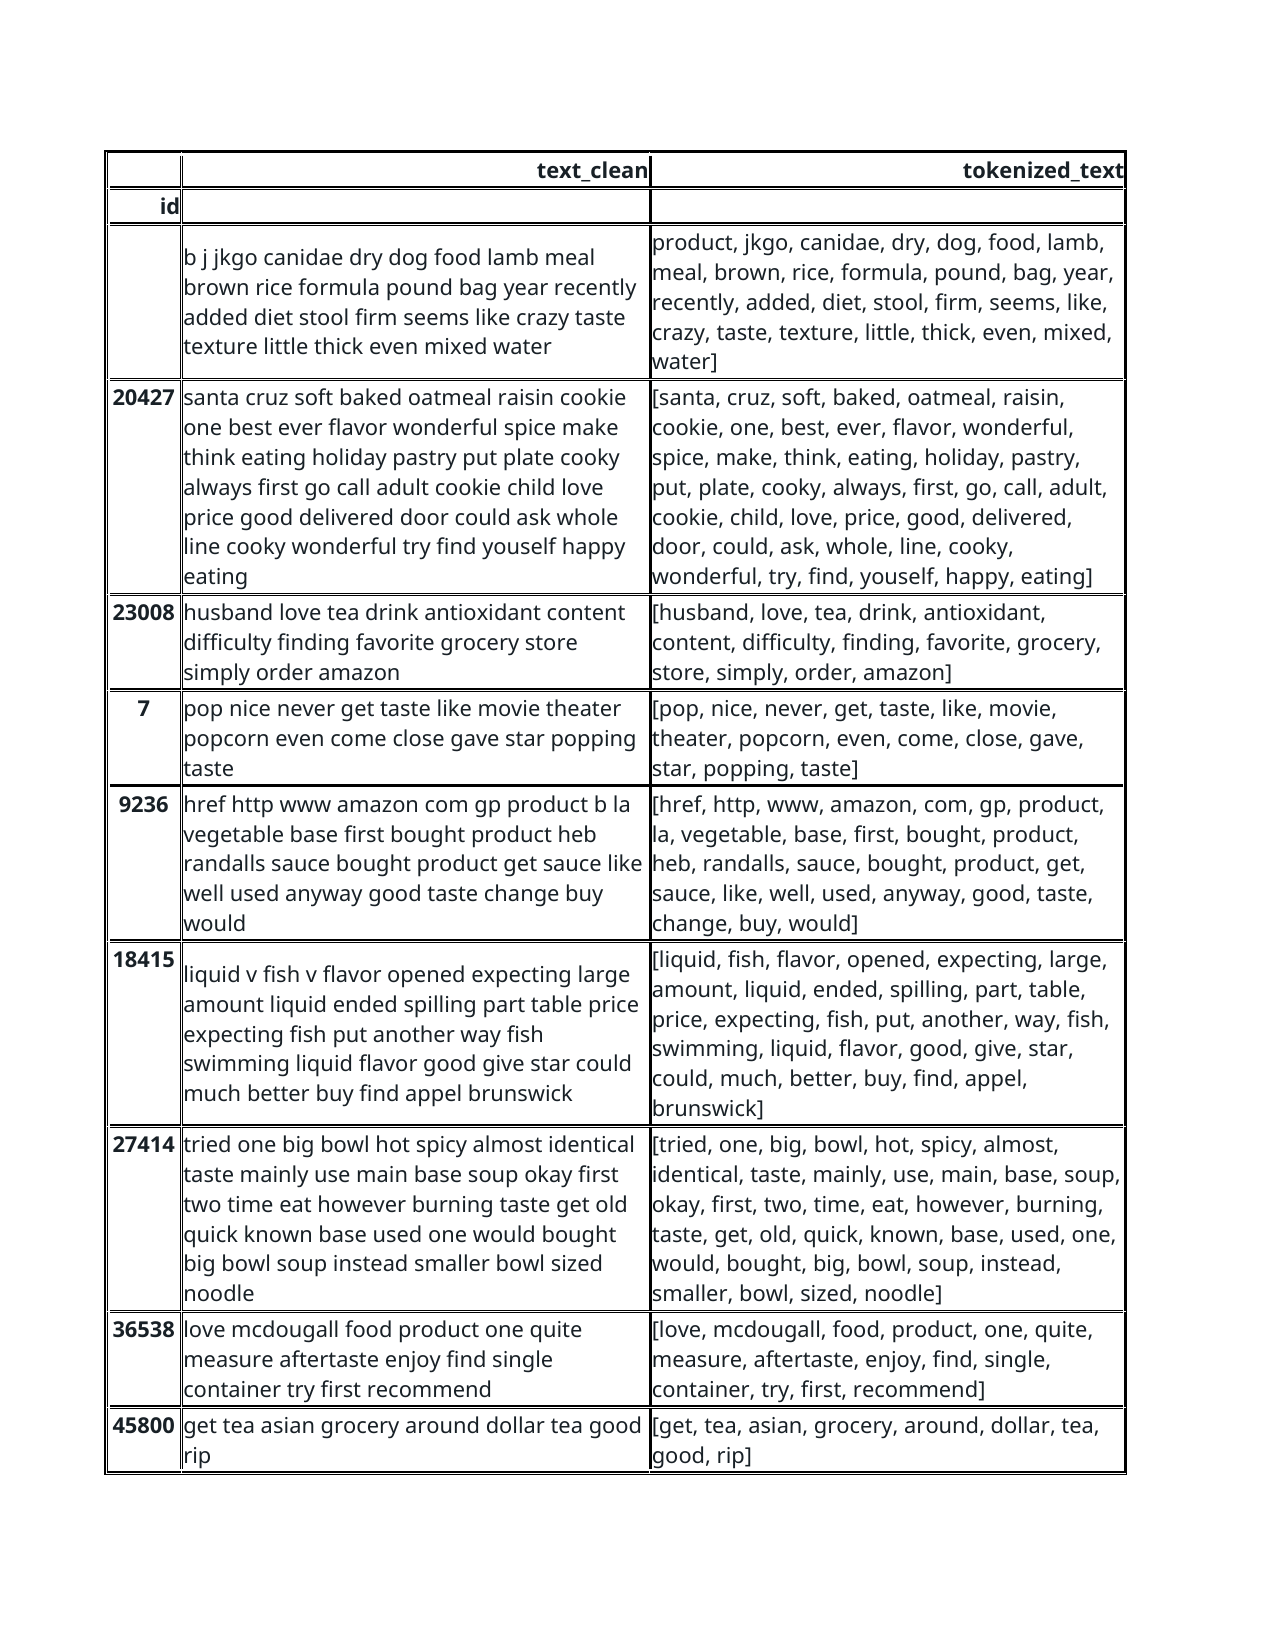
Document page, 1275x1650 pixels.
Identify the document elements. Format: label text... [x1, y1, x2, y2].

table_cell husband love tea drink antioxidant content difficulty finding favorite grocery store simply order amazon [183, 596, 649, 688]
table_cell 27414 [108, 1124, 180, 1309]
table_cell 20427 [106, 378, 181, 592]
table_cell [pop, nice, never, get, taste, like, movie, theater, popcorn, even, come, close, gave, star, popping, taste] [652, 688, 1125, 784]
table_cell pop nice never get taste like movie theater popcorn even come close gave star popping taste [183, 692, 649, 784]
table_cell [love, mcdougall, food, product, one, quite, measure, aftertaste, enjoy, find, single, container, try, first, recommend] [652, 1310, 1125, 1405]
table_cell 45800 [108, 1405, 181, 1471]
table_header [108, 153, 181, 186]
table_cell love mcdougall food product one quite measure aftertaste enjoy find single container try first recommend [183, 1313, 649, 1405]
table_cell [husband, love, tea, drink, antioxidant, content, difficulty, finding, favorite, grocery, store, simply, order, amazon] [652, 593, 1125, 688]
table_cell 7 [108, 688, 180, 784]
table_header text_clean [181, 152, 650, 186]
table_cell liquid v fish v flavor opened expecting large amount liquid ended spilling part table price expecting fish put another way fish swimming liquid flavor good give star could much better buy find appel brunswick [183, 943, 649, 1124]
table_cell [santa, cruz, soft, baked, oatmeal, raisin, cookie, one, best, ever, flavor, wonderful, spice, make, think, eating, holiday, pastry, put, plate, cooky, always, first, go, call, adult, cookie, child, love, price, good, delivered, door, could, ask, whole, line, cooky, wonderful, try, find, youself, happy, eating] [650, 378, 1126, 592]
table_cell [href, http, www, amazon, com, gp, product, la, vegetable, base, first, bought, product, heb, randalls, sauce, bought, product, get, sauce, like, well, used, anyway, good, taste, change, buy, would] [652, 784, 1124, 939]
table_cell [183, 190, 649, 222]
table_header tokenized_text [650, 153, 1124, 186]
table_cell tried one big bowl hot spicy almost identical taste mainly use main base soup okay first two time eat however burning taste get old quick known base used one would bought big bowl soup instead smaller bowl sized noodle [183, 1128, 649, 1309]
table_cell get tea asian grocery around dollar tea good rip [181, 1409, 650, 1471]
table_cell [liquid, fish, flavor, opened, expecting, large, amount, liquid, ended, spilling, part, table, price, expecting, fish, put, another, way, fish, swimming, liquid, flavor, good, give, star, could, much, better, buy, find, appel, brunswick] [652, 939, 1125, 1124]
table_cell [652, 186, 1125, 222]
table_cell 9236 [108, 784, 180, 939]
table_cell 36538 [108, 1310, 180, 1405]
table_cell id [108, 186, 180, 222]
table_cell santa cruz soft baked oatmeal raisin cookie one best ever flavor wonderful spice make think eating holiday pastry put plate cooky always first go call adult cookie child love price good delivered door could ask whole line cooky wonderful try find youself happy eating [183, 381, 649, 592]
table_cell href http www amazon com gp product b la vegetable base first bought product heb randalls sauce bought product get sauce like well used anyway good taste change buy would [183, 787, 649, 939]
table_cell 23008 [108, 593, 180, 688]
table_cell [183, 226, 649, 378]
table_cell [get, tea, asian, grocery, around, dollar, tea, good, rip] [650, 1405, 1125, 1471]
table_cell 17900 [108, 222, 180, 378]
table_cell [tried, one, big, bowl, hot, spicy, almost, identical, taste, mainly, use, main, base, soup, okay, first, two, time, eat, however, burning, taste, get, old, quick, known, base, used, one, would, bought, big, bowl, soup, instead, smaller, bowl, sized, noodle] [652, 1124, 1125, 1309]
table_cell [652, 222, 1125, 378]
table_cell 18415 [108, 939, 180, 1124]
